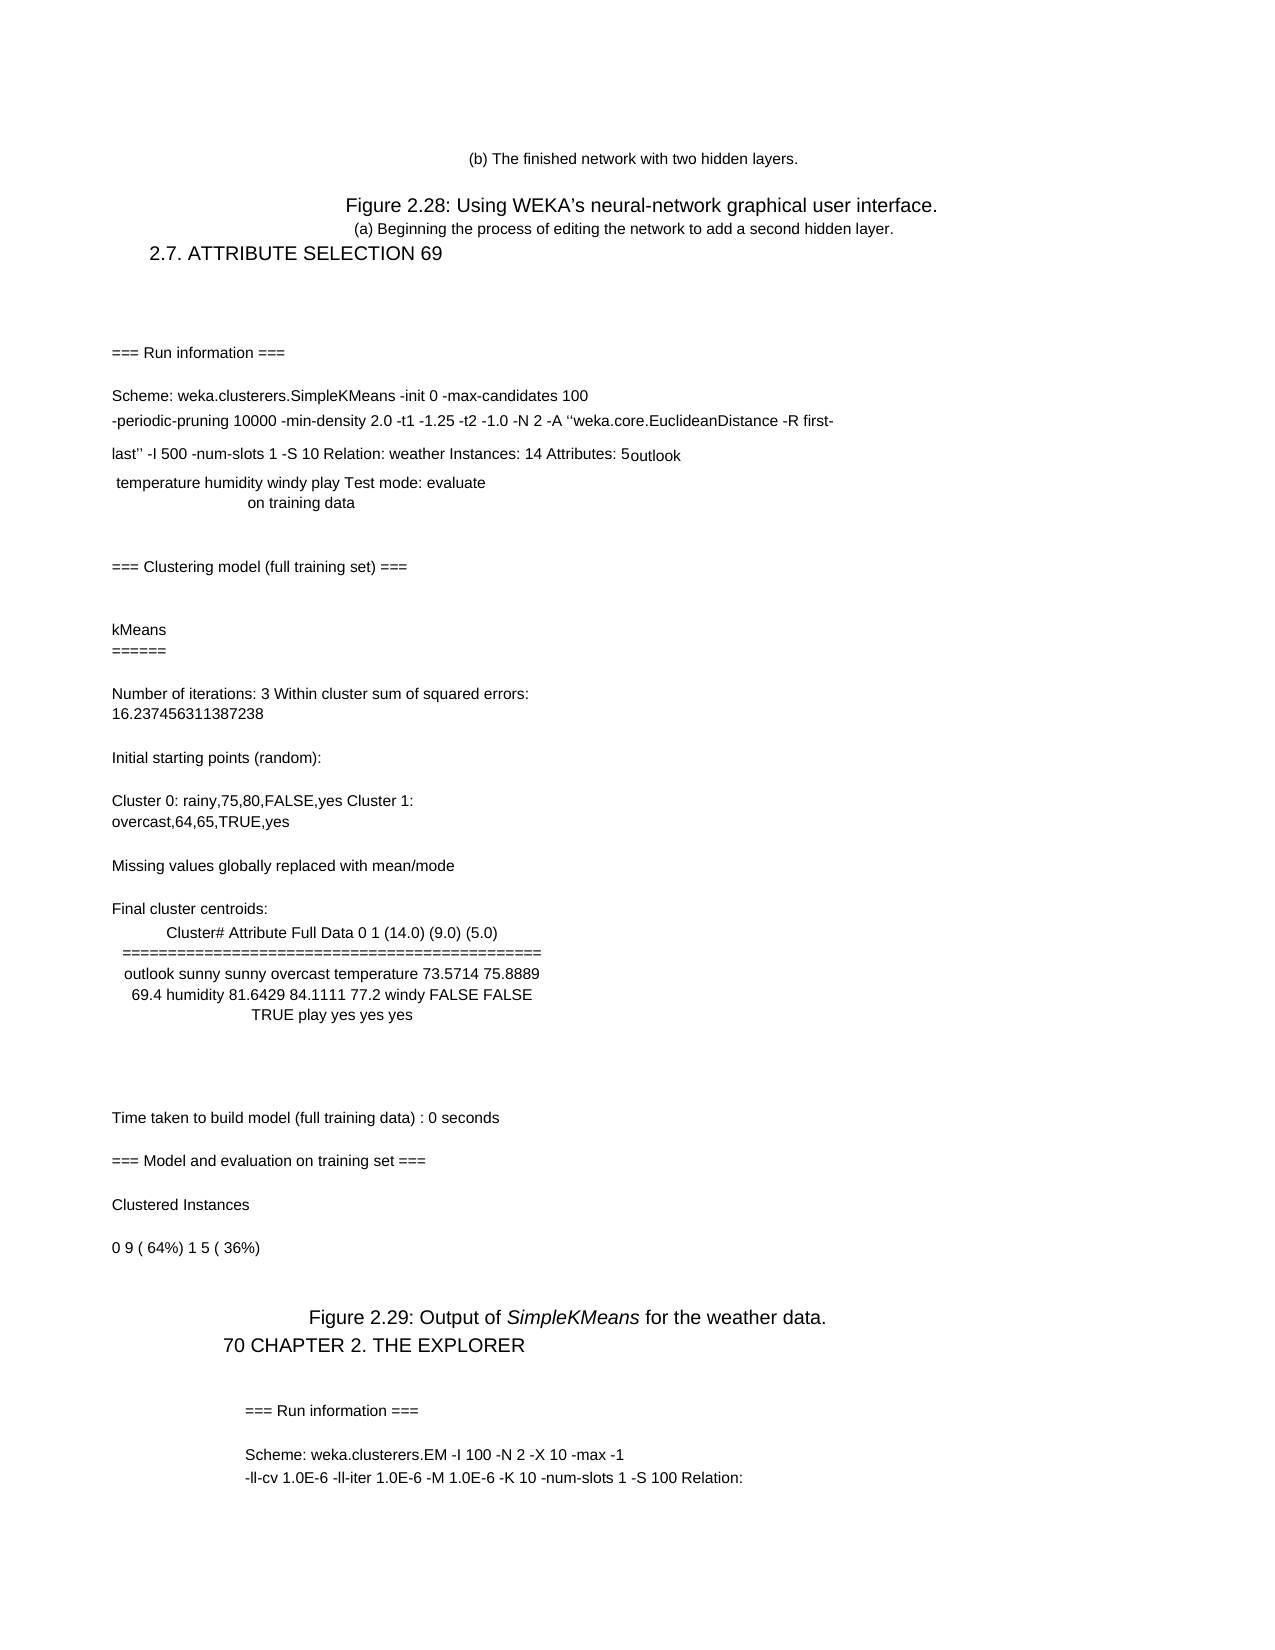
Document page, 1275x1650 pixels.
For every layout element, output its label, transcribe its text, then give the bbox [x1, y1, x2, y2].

text (b) The finished network with two hidden layers. [468, 150, 881, 168]
text Number of iterations: 3 Within cluster sum of squared errors: 16.237456311387238 [112, 684, 641, 723]
text Scheme: weka.clusterers.SimpleKMeans -init 0 -max-candidates 100 [112, 387, 764, 405]
text Time taken to build model (full training data) : 0 seconds [112, 1108, 658, 1126]
text Missing values globally replaced with mean/mode [112, 856, 561, 874]
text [245, 1469, 801, 1487]
text Figure 2.28: Using WEKA’s neural-network graphical user interface. [345, 193, 1004, 216]
text === Model and evaluation on training set === [112, 1152, 534, 1170]
text 70 CHAPTER 2. THE EXPLORER [223, 1334, 1126, 1356]
text Scheme: weka.clusterers.EM -I 100 -N 2 -X 10 -max -1 [245, 1445, 792, 1463]
text (a) Beginning the process of editing the network to add a second hidden layer. [354, 219, 996, 238]
text 0 9 ( 64%) 1 5 ( 36%) [112, 1239, 287, 1257]
text Cluster# Attribute Full Data 0 1 (14.0) (9.0) (5.0) ============================================== outlook sunny sunny overcast temperature 73.5714 75.8889 69.4 humidity 81.6429 84.1111 77.2 windy FALSE FALSE TRUE play yes yes yes [112, 923, 552, 1024]
text kMeans ====== [112, 621, 199, 659]
text === Run information === [245, 1402, 483, 1420]
text === Clustering model (full training set) === [112, 557, 534, 576]
text Figure 2.29: Output of SimpleKMeans for the weather data. [308, 1306, 892, 1328]
text temperature humidity windy play Test mode: evaluate on training data [112, 473, 491, 512]
text 2.7. ATTRIBUTE SELECTION 69 [149, 242, 1052, 265]
text Final cluster centroids: [112, 900, 358, 918]
text -periodic-pruning 10000 -min-density 2.0 -t1 -1.25 -t2 -1.0 -N 2 -A ‘‘weka.core.EuclideanDistance -R first-last’’ -I 500 -num-slots 1 -S 10 Relation: weather Instances: 14 Attributes: 5outlook [112, 411, 834, 465]
text Clustered Instances [112, 1196, 314, 1213]
text === Run information === [112, 344, 349, 362]
text Cluster 0: rainy,75,80,FALSE,yes Cluster 1: overcast,64,65,TRUE,yes [112, 792, 447, 831]
text Initial starting points (random): [112, 748, 437, 767]
